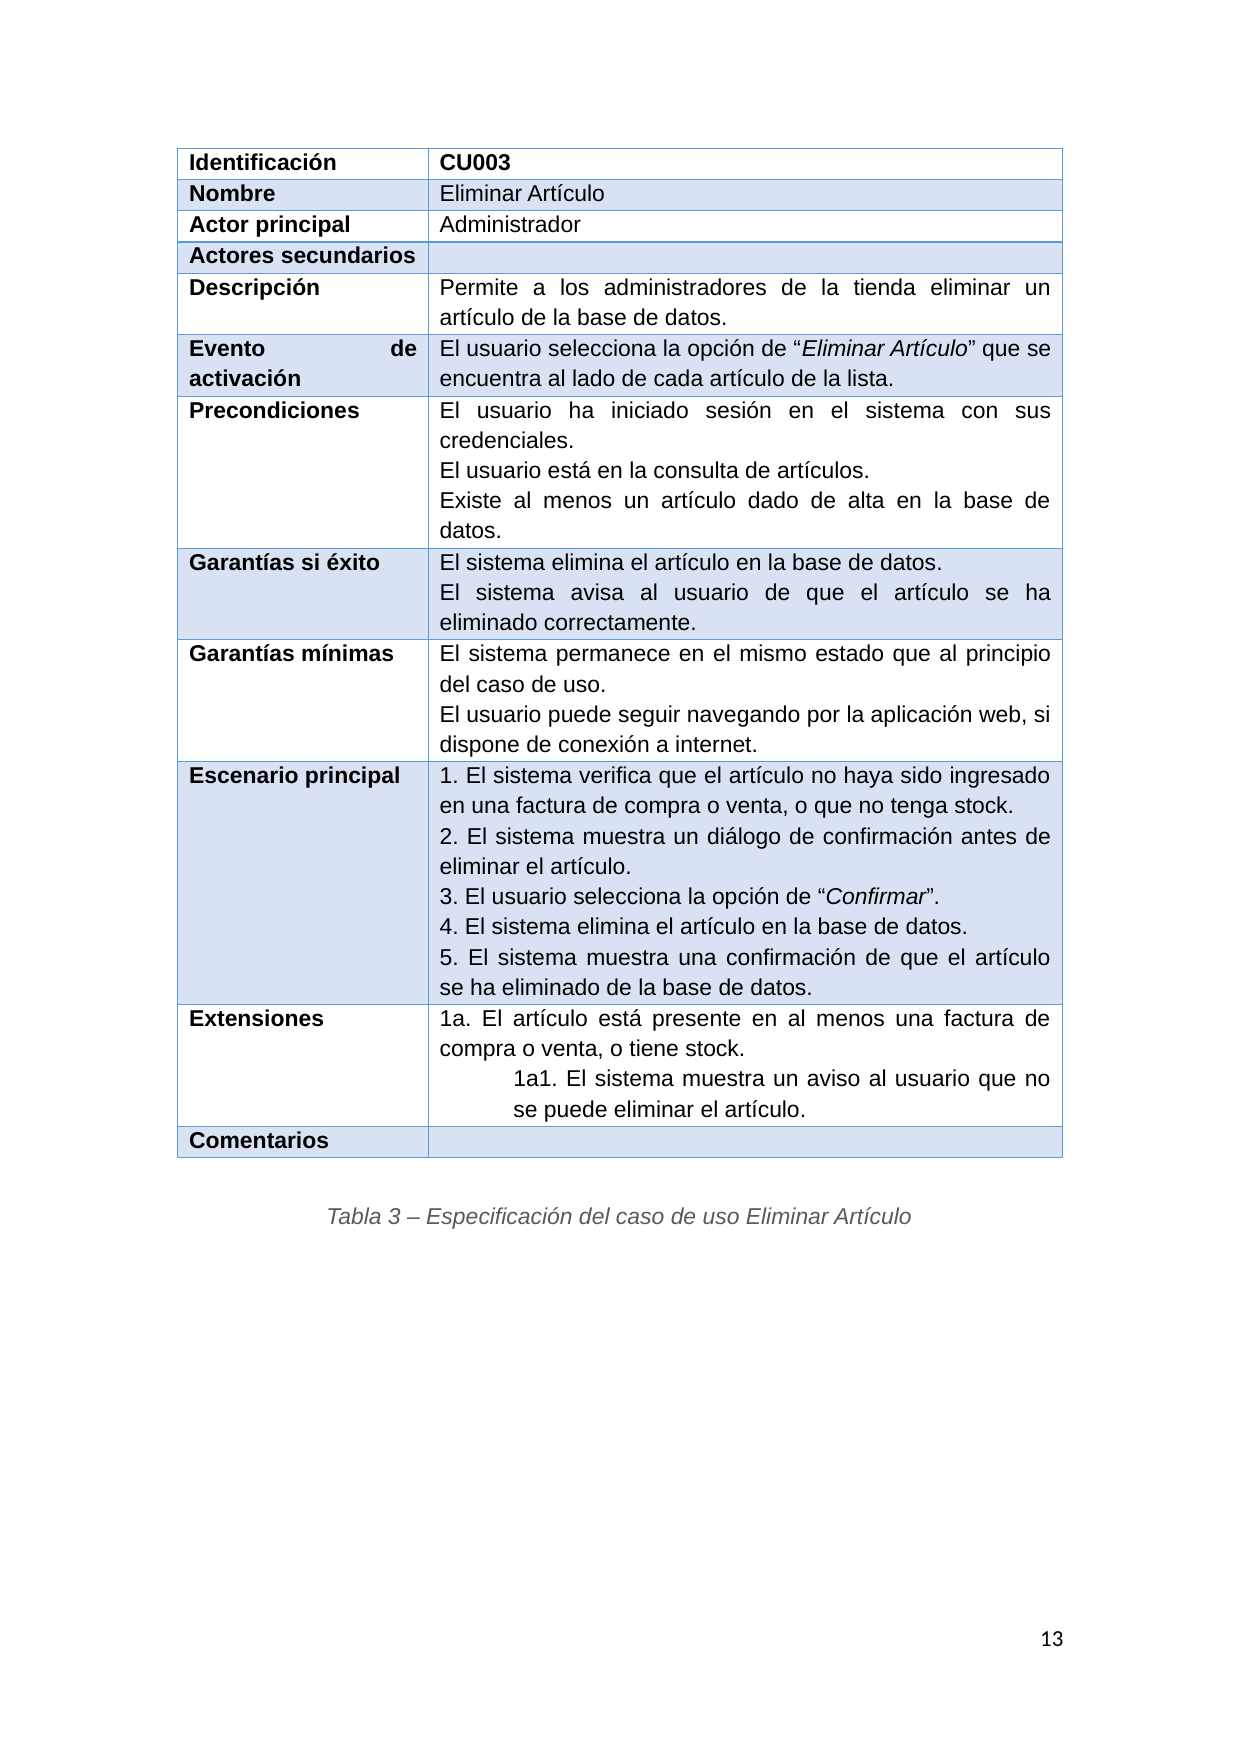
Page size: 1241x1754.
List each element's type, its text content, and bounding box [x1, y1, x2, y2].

table_cell Garantías si éxito [178, 549, 428, 639]
table_cell El sistema permanece en el mismo estado que al principio del caso de uso. El usuario puede seguir navegando por la aplicación web, si dispone de conexión a internet. [429, 640, 1062, 761]
table_cell Eliminar Artículo [429, 180, 1062, 210]
table_cell Garantías mínimas [178, 640, 428, 761]
table_cell [429, 1127, 1062, 1157]
table_cell El usuario selecciona la opción de “Eliminar Artículo” que se encuentra al lado de cada artículo de la lista. [429, 335, 1062, 396]
table_cell 1a. El artículo está presente en al menos una factura de compra o venta, o tiene stock. 1a1. El sistema muestra un aviso al usuario que no se puede eliminar el artículo. [429, 1005, 1062, 1126]
table_cell 1. El sistema verifica que el artículo no haya sido ingresado en una factura de compra o venta, o que no tenga stock. 2. El sistema muestra un diálogo de confirmación antes de eliminar el artículo. 3. El usuario selecciona la opción de “Confirmar”. 4. El sistema elimina el artículo en la base de datos. 5. El sistema muestra una confirmación de que el artículo se ha eliminado de la base de datos. [429, 762, 1062, 1004]
table_cell Actores secundarios [178, 243, 428, 273]
table_cell Nombre [178, 180, 428, 210]
table_cell Permite a los administradores de la tienda eliminar un artículo de la base de datos. [429, 274, 1062, 334]
table_cell Precondiciones [178, 397, 428, 548]
table_cell Extensiones [178, 1005, 428, 1126]
table_cell Comentarios [178, 1127, 428, 1157]
table_cell Administrador [429, 211, 1062, 241]
table_header CU003 [429, 149, 1062, 179]
table_cell Evento de activación [178, 335, 428, 396]
text Tabla 3 – Especificación del caso de uso Eliminar Artículo [177, 1203, 1063, 1229]
table_cell El sistema elimina el artículo en la base de datos. El sistema avisa al usuario de que el artículo se ha eliminado correctamente. [429, 549, 1062, 639]
table_cell [429, 243, 1062, 273]
table_cell Escenario principal [178, 762, 428, 1004]
table_header Identificación [178, 149, 428, 179]
table_cell Descripción [178, 274, 428, 334]
table_cell Actor principal [178, 211, 428, 241]
table_cell El usuario ha iniciado sesión en el sistema con sus credenciales. El usuario está en la consulta de artículos. Existe al menos un artículo dado de alta en la base de datos. [429, 397, 1062, 548]
